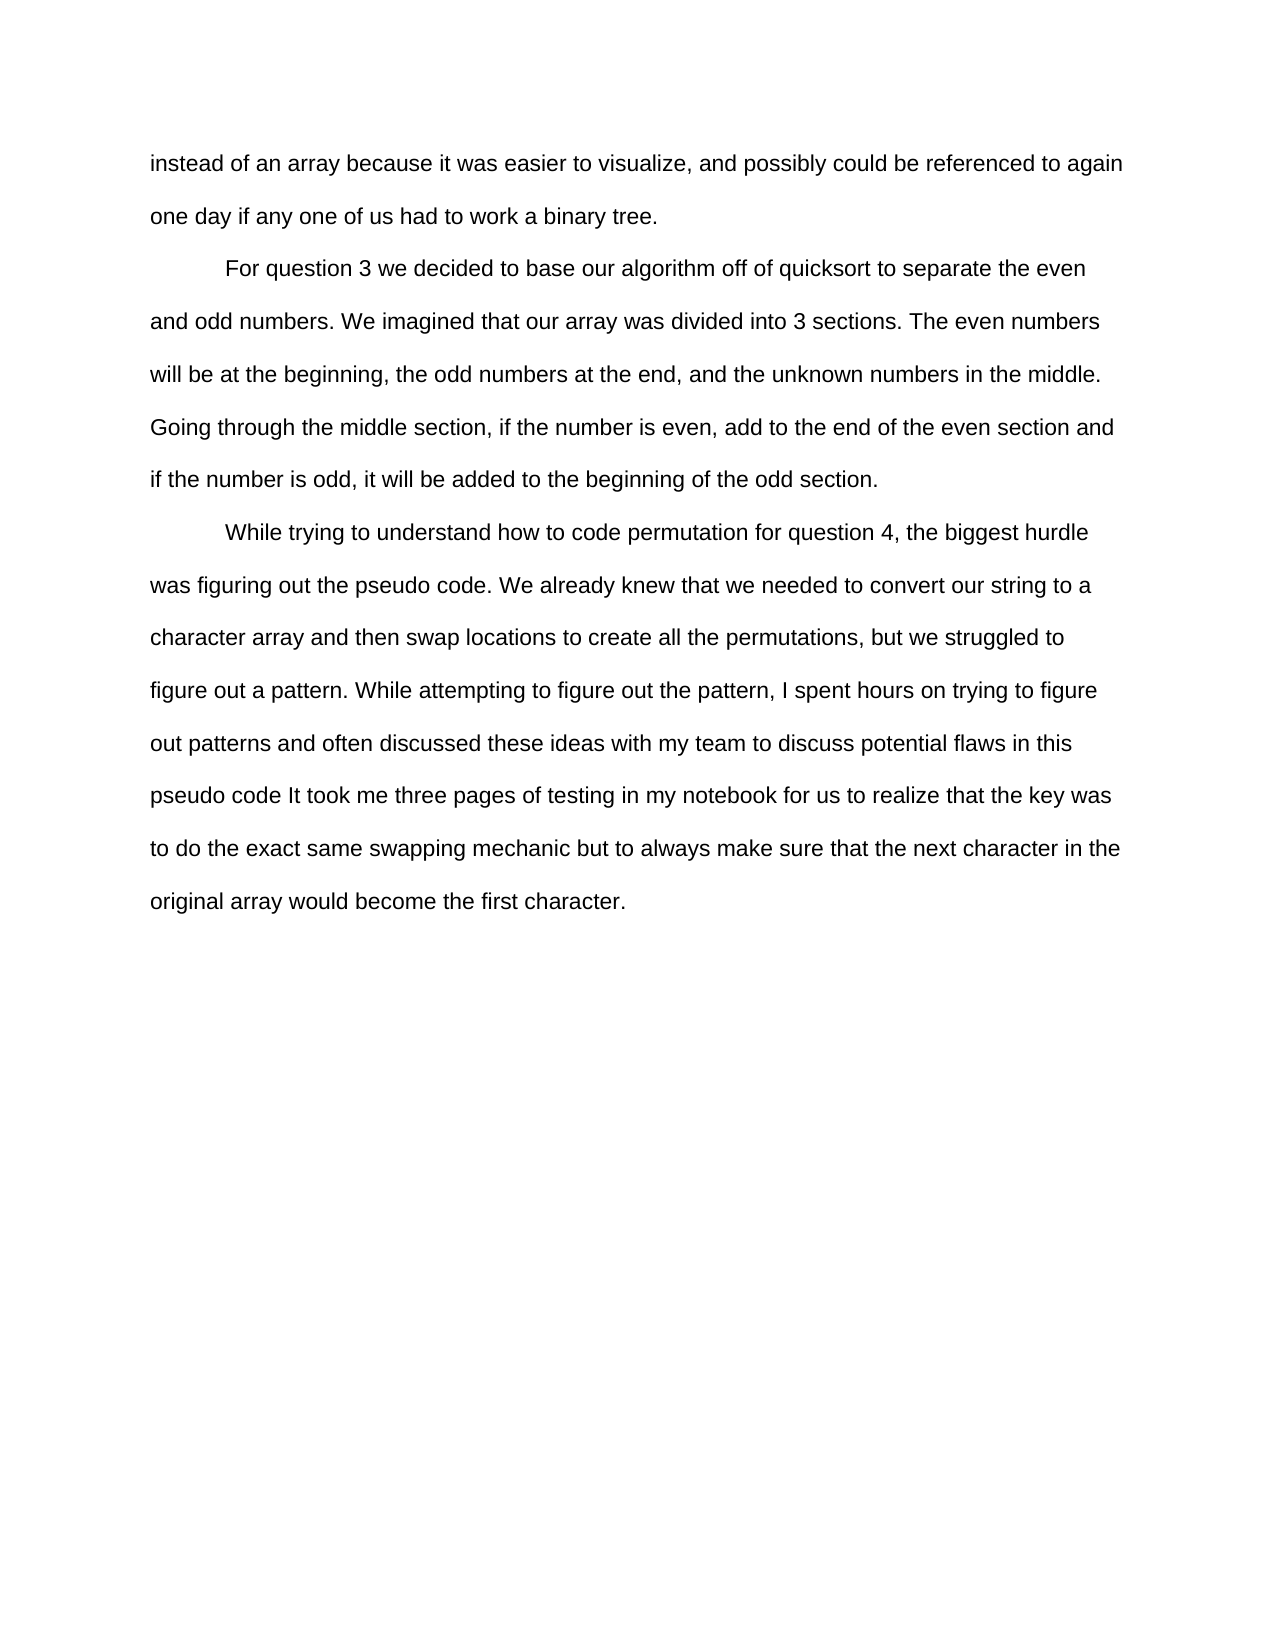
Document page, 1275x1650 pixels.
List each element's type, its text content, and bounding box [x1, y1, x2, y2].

text For question 3 we decided to base our algorithm off of quicksort to separate the even and odd numbers. We imagined that our array was divided into 3 sections. The even numbers will be at the beginning, the odd numbers at the end, and the unknown numbers in the middle. Going through the middle section, if the number is even, add to the end of the even section and if the number is odd, it will be added to the beginning of the odd section. [150, 255, 1125, 493]
text While trying to understand how to code permutation for question 4, the biggest hurdle was figuring out the pseudo code. We already knew that we needed to convert our string to a character array and then swap locations to create all the permutations, but we struggled to figure out a pattern. While attempting to figure out the pattern, I spent hours on trying to figure out patterns and often discussed these ideas with my team to discuss potential flaws in this pseudo code It took me three pages of testing in my notebook for us to realize that the key was to do the exact same swapping mechanic but to always make sure that the next character in the original array would become the first character. [150, 519, 1125, 914]
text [150, 150, 1125, 229]
